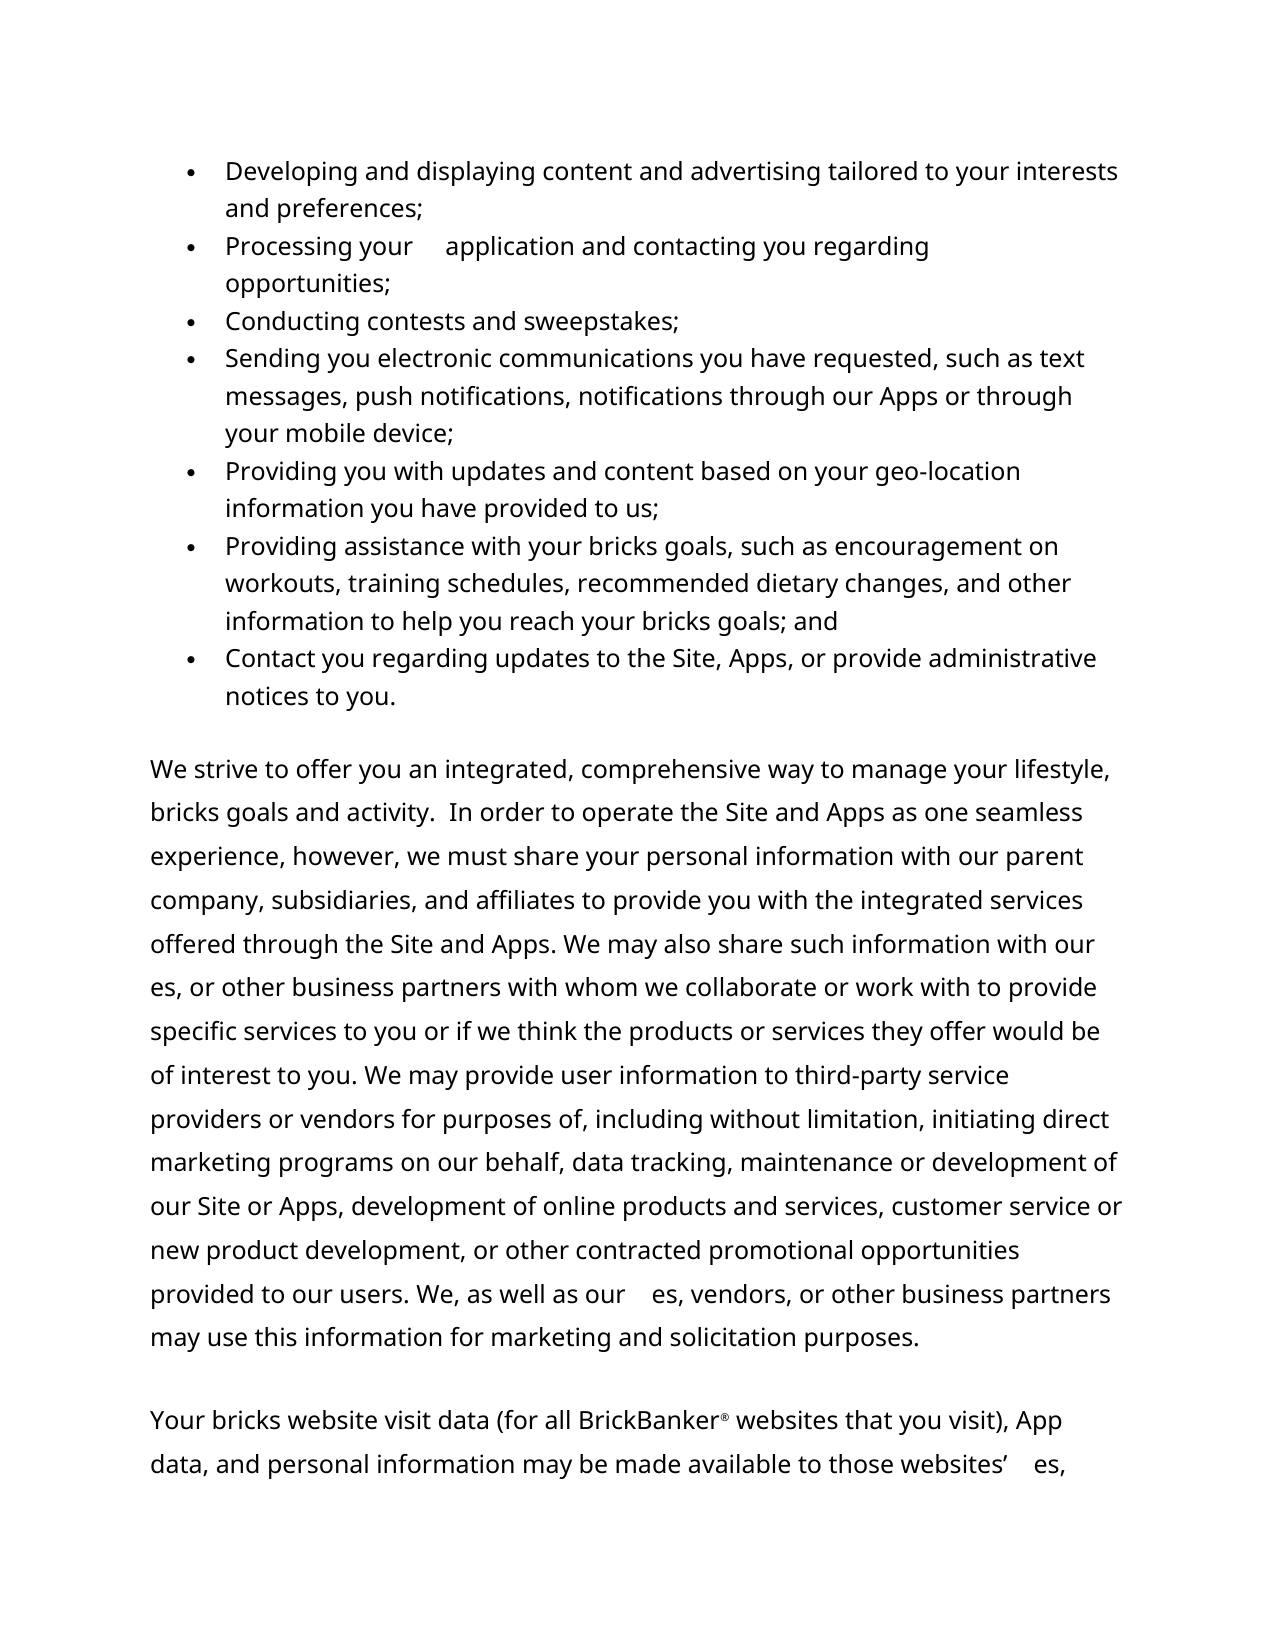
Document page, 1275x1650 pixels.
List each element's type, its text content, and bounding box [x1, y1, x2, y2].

list Providing you with updates and content based on your geo-location information you have provided to us; [187, 450, 1125, 525]
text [150, 1393, 1125, 1481]
list Contact you regarding updates to the Site, Apps, or provide administrative notices to you. [187, 637, 1125, 712]
list Providing assistance with your bricks goals, such as encouragement on workouts, training schedules, recommended dietary changes, and other information to help you reach your bricks goals; and [187, 525, 1125, 637]
list Sending you electronic communications you have requested, such as text messages, push notifications, notifications through our Apps or through your mobile device; [187, 337, 1125, 450]
list Conducting contests and sweepstakes; [187, 300, 1125, 337]
text We strive to offer you an integrated, comprehensive way to manage your lifestyle, bricks goals and activity. In order to operate the Site and Apps as one seamless experience, however, we must share your personal information with our parent company, subsidiaries, and affiliates to provide you with the integrated services offered through the Site and Apps. We may also share such information with our es, or other business partners with whom we collaborate or work with to provide specific services to you or if we think the products or services they offer would be of interest to you. We may provide user information to third-party service providers or vendors for purposes of, including without limitation, initiating direct marketing programs on our behalf, data tracking, maintenance or development of our Site or Apps, development of online products and services, customer service or new product development, or other contracted promotional opportunities provided to our users. We, as well as our es, vendors, or other business partners may use this information for marketing and solicitation purposes. [150, 742, 1125, 1354]
list Processing your application and contacting you regarding opportunities; [187, 225, 1125, 300]
list Developing and displaying content and advertising tailored to your interests and preferences; [187, 150, 1125, 225]
